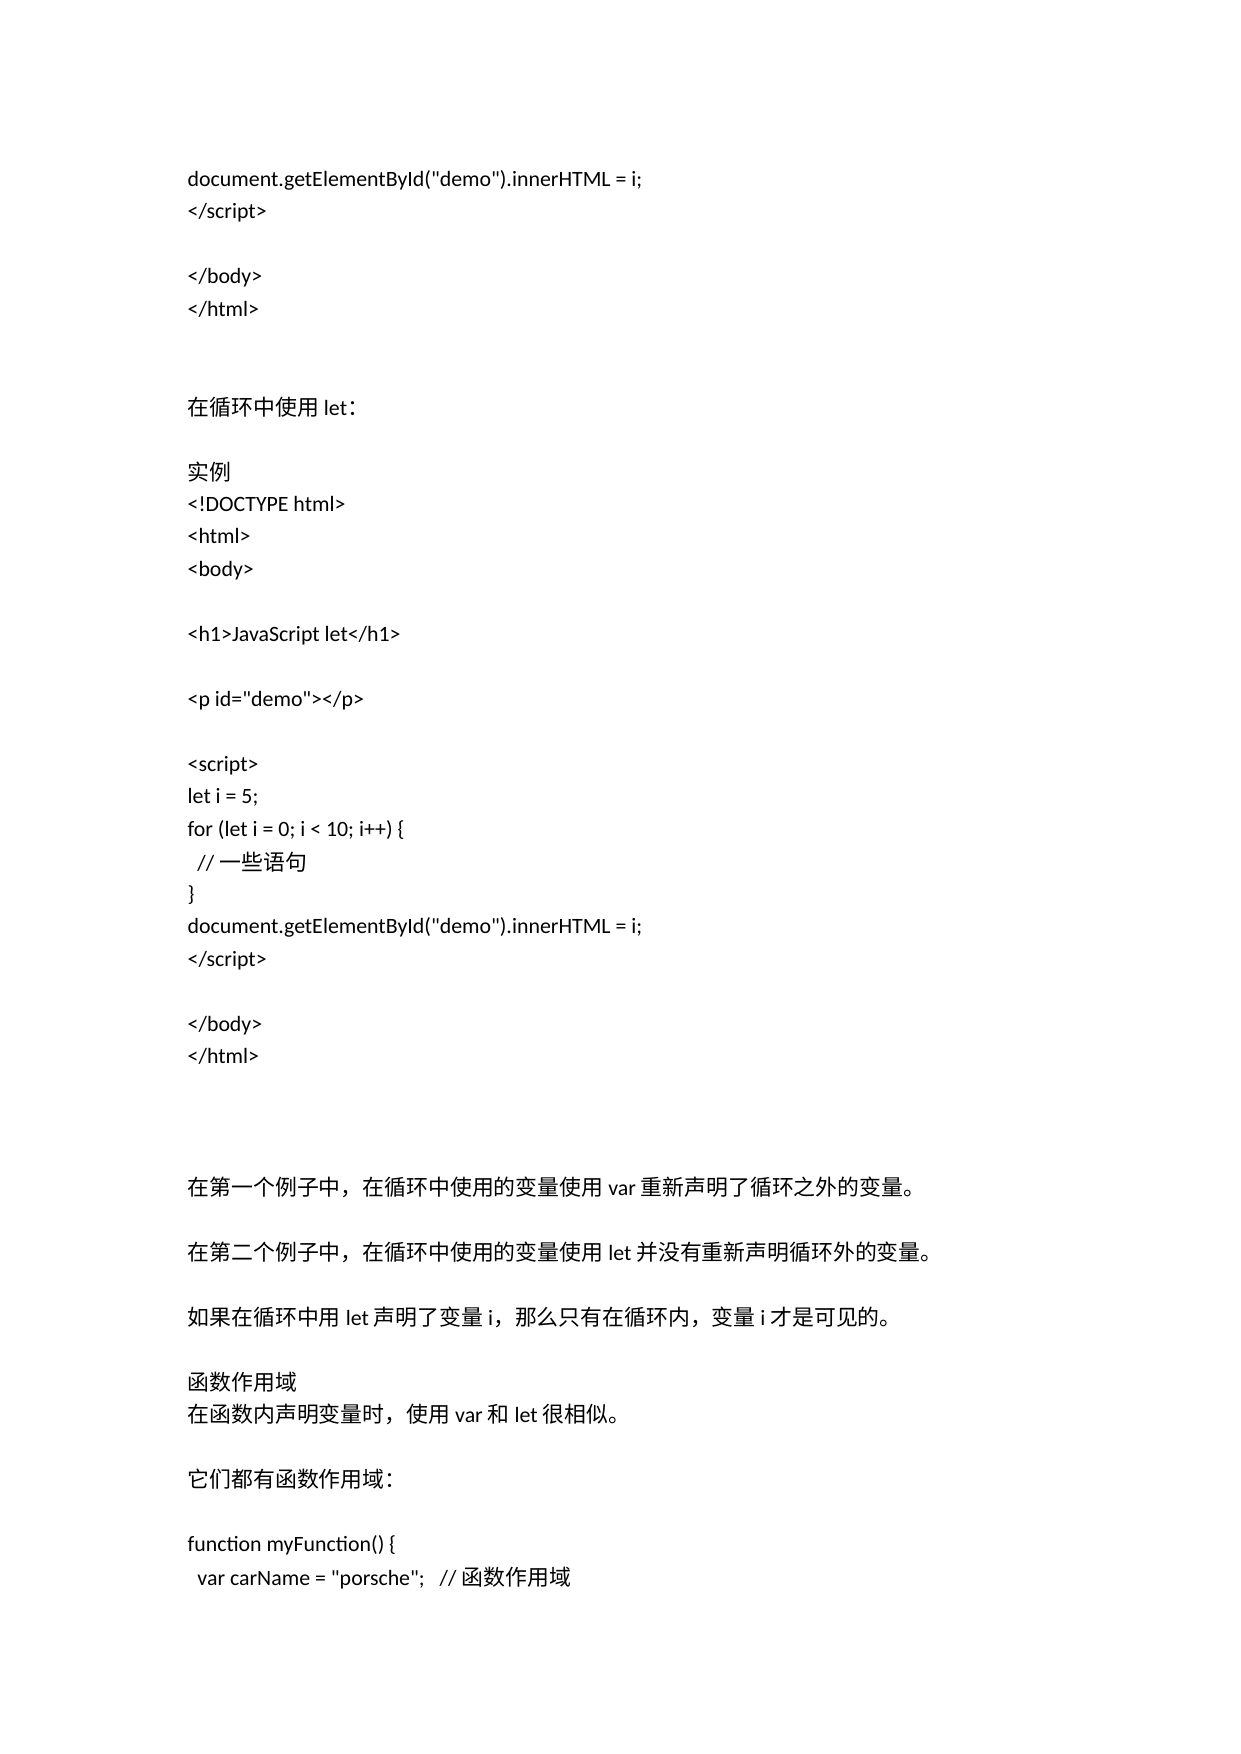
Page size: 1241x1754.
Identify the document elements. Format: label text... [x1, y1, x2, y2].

text 函数作用域 [187, 1364, 1053, 1397]
text document.getElementById("demo").innerHTML = i; [187, 909, 1053, 942]
text 在第二个例子中，在循环中使用的变量使用 let 并没有重新声明循环外的变量。 [187, 1234, 1053, 1267]
text </script> [187, 194, 1053, 227]
text <html> [187, 519, 1053, 552]
text 在第一个例子中，在循环中使用的变量使用 var 重新声明了循环之外的变量。 [187, 1169, 1053, 1202]
text </html> [187, 292, 1053, 324]
text for (let i = 0; i < 10; i++) { [187, 812, 1053, 844]
text <!DOCTYPE html> [187, 487, 1053, 519]
text 如果在循环中用 let 声明了变量 i，那么只有在循环内，变量 i 才是可见的。 [187, 1299, 1053, 1332]
text </html> [187, 1039, 1053, 1072]
text // 一些语句 [187, 844, 1053, 877]
text var carName = "porsche"; // 函数作用域 [187, 1559, 1053, 1592]
text <h1>JavaScript let</h1> [187, 617, 1053, 649]
text } [187, 877, 1053, 909]
text 它们都有函数作用域： [187, 1462, 1053, 1494]
text <script> [187, 747, 1053, 779]
text 在循环中使用 let： [187, 389, 1053, 422]
text document.getElementById("demo").innerHTML = i; [187, 162, 1053, 194]
text 实例 [187, 454, 1053, 487]
text <body> [187, 552, 1053, 584]
text let i = 5; [187, 779, 1053, 812]
text <p id="demo"></p> [187, 682, 1053, 714]
text 在函数内声明变量时，使用 var 和 let 很相似。 [187, 1397, 1053, 1429]
text </script> [187, 942, 1053, 974]
text </body> [187, 259, 1053, 292]
text </body> [187, 1007, 1053, 1039]
text function myFunction() { [187, 1527, 1053, 1559]
